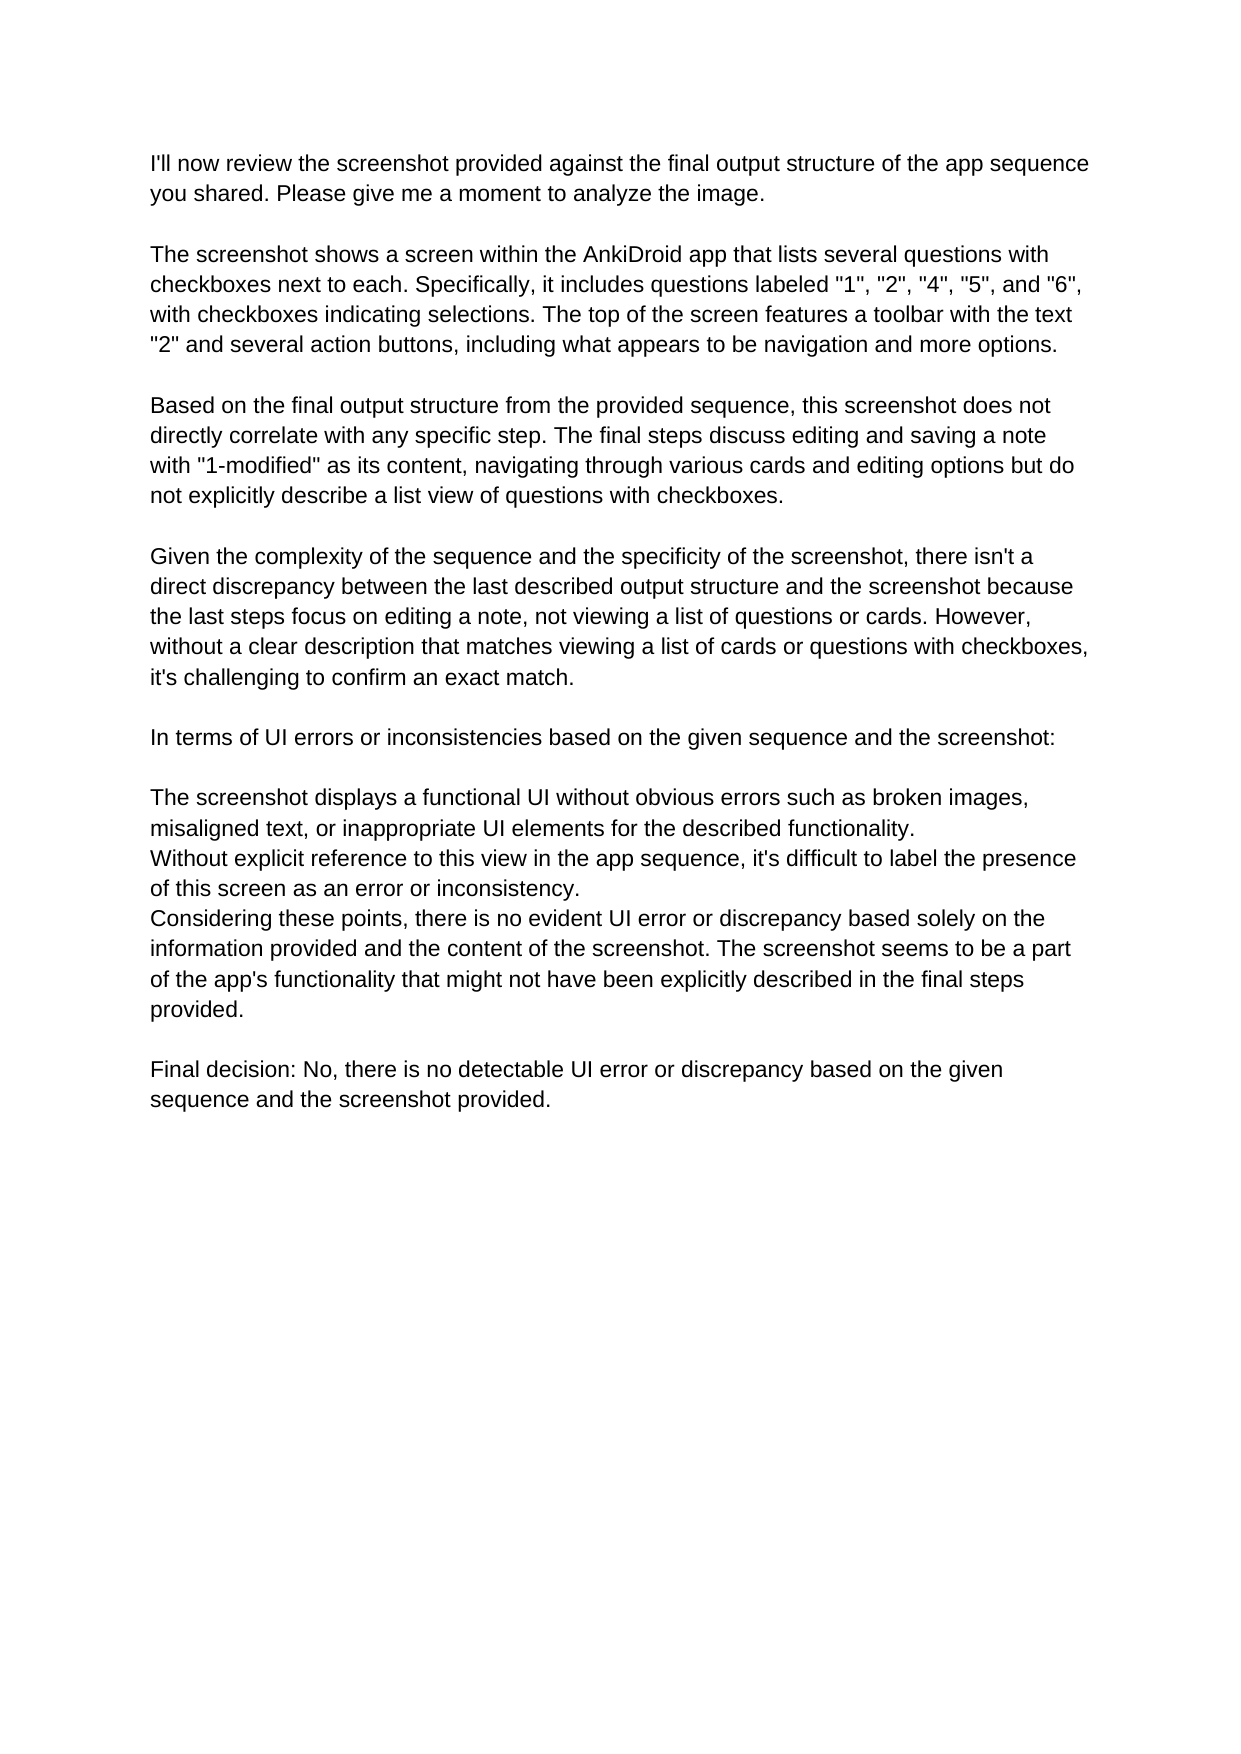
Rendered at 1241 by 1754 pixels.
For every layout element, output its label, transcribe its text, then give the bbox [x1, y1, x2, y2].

text Considering these points, there is no evident UI error or discrepancy based solely on the information provided and the content of the screenshot. The screenshot seems to be a part of the app's functionality that might not have been explicitly described in the final steps provided. [150, 905, 1090, 1022]
text Based on the final output structure from the provided sequence, this screenshot does not directly correlate with any specific step. The final steps discuss editing and saving a note with "1-modified" as its content, navigating through various cards and editing options but do not explicitly describe a list view of questions with checkboxes. [150, 392, 1090, 509]
text In terms of UI errors or inconsistencies based on the given sequence and the screenshot: [150, 724, 1090, 750]
text I'll now review the screenshot provided against the final output structure of the app sequence you shared. Please give me a moment to analyze the image. [150, 150, 1090, 207]
text Final decision: No, there is no detectable UI error or discrepancy based on the given sequence and the screenshot provided. [150, 1056, 1090, 1113]
text The screenshot displays a functional UI without obvious errors such as broken images, misaligned text, or inappropriate UI elements for the described functionality. [150, 784, 1090, 841]
text Without explicit reference to this view in the app sequence, it's difficult to label the presence of this screen as an error or inconsistency. [150, 845, 1090, 901]
text Given the complexity of the sequence and the specificity of the screenshot, there isn't a direct discrepancy between the last described output structure and the screenshot because the last steps focus on editing a note, not viewing a list of questions or cards. However, without a clear description that matches viewing a list of cards or questions with checkboxes, it's challenging to confirm an exact match. [150, 543, 1090, 690]
text The screenshot shows a screen within the AnkiDroid app that lists several questions with checkboxes next to each. Specifically, it includes questions labeled "1", "2", "4", "5", and "6", with checkboxes indicating selections. The top of the screen features a toolbar with the text "2" and several action buttons, including what appears to be navigation and more options. [150, 241, 1090, 358]
